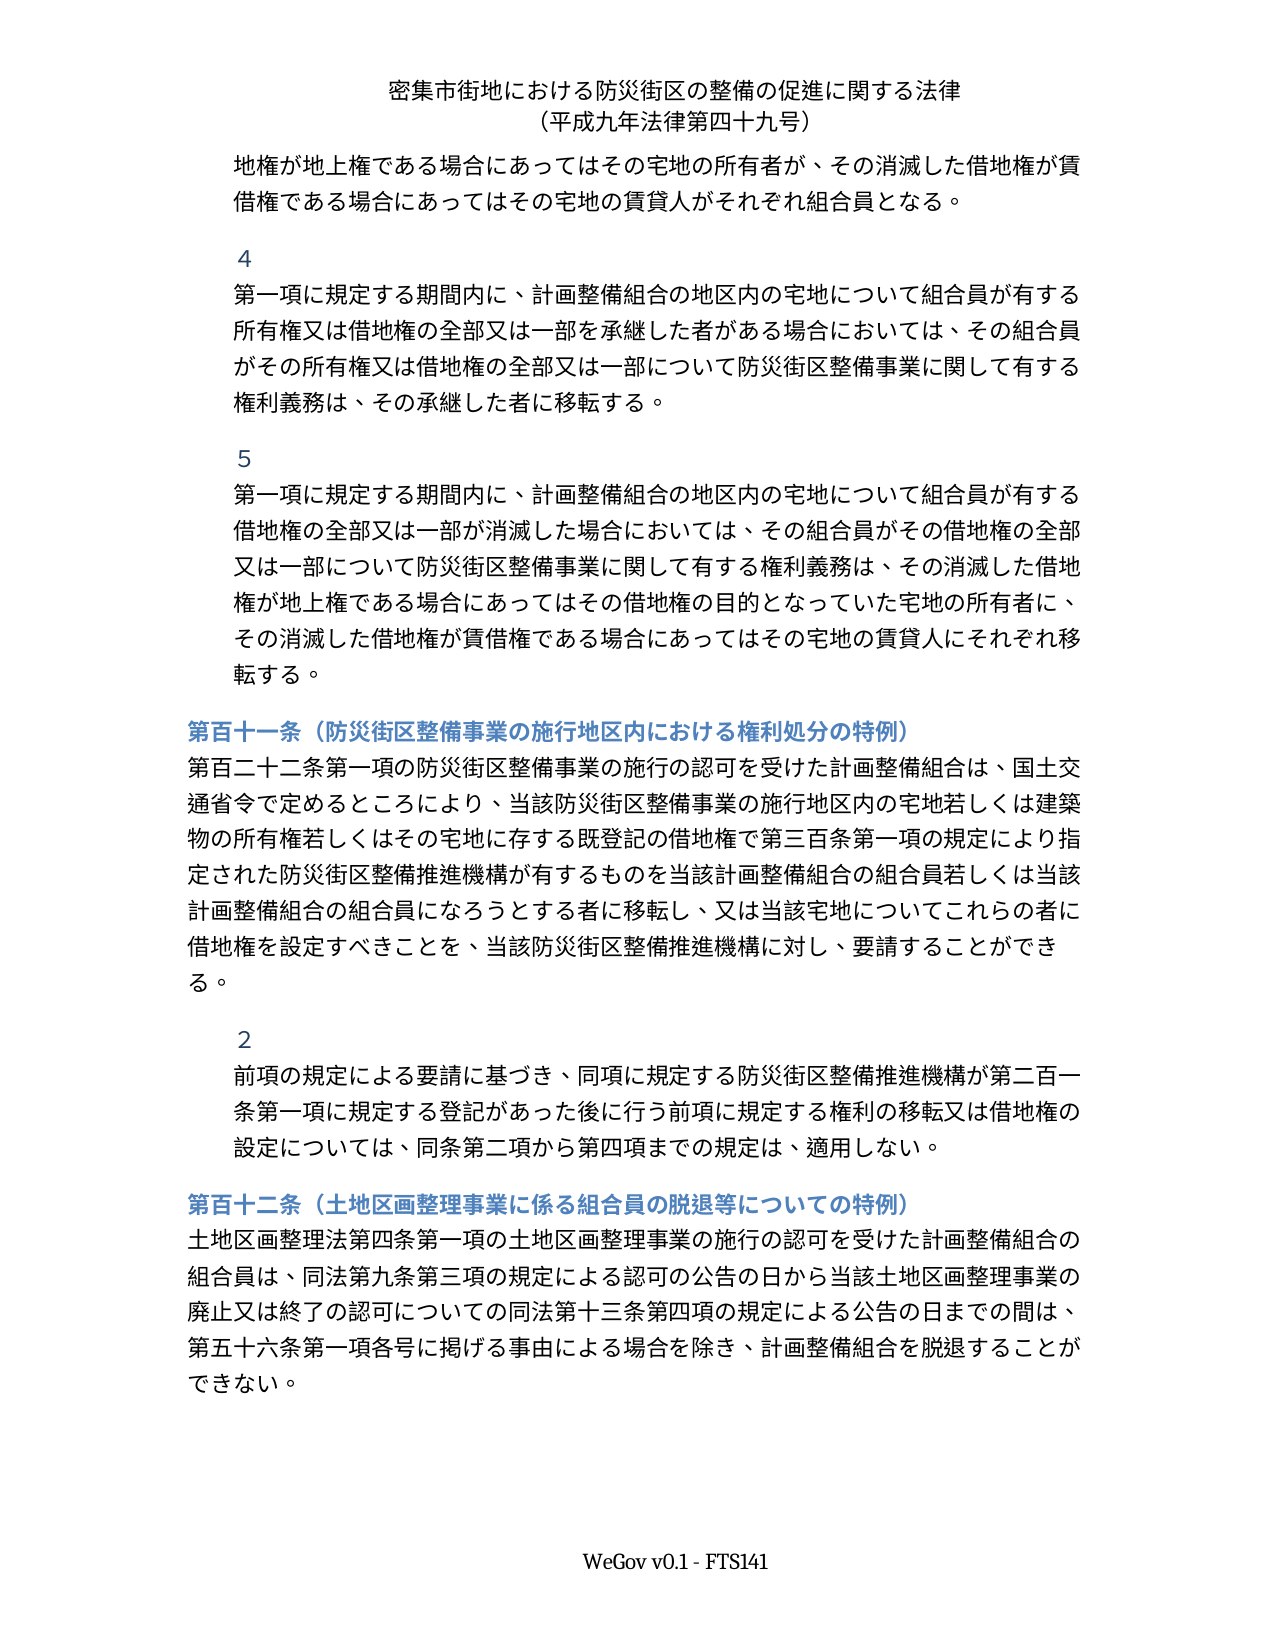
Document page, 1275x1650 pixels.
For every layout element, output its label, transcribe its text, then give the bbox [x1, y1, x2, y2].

text 第一項に規定する期間内に、計画整備組合の地区内の宅地について組合員が有する借地権の全部又は一部が消滅した場合においては、その組合員がその借地権の全部又は一部について防災街区整備事業に関して有する権利義務は、その消滅した借地権が地上権である場合にあってはその借地権の目的となっていた宅地の所有者に、その消滅した借地権が賃借権である場合にあってはその宅地の賃貸人にそれぞれ移転する。 [233, 479, 1087, 690]
subtitle ４ [233, 243, 1087, 274]
subtitle 第百十二条（土地区画整理事業に係る組合員の脱退等についての特例） [187, 1188, 1087, 1220]
text 第一項に規定する期間内に、計画整備組合の地区内の宅地について組合員が有する所有権又は借地権の全部又は一部を承継した者がある場合においては、その組合員がその所有権又は借地権の全部又は一部について防災街区整備事業に関して有する権利義務は、その承継した者に移転する。 [233, 279, 1087, 418]
subtitle ２ [233, 1024, 1087, 1055]
text 第百二十二条第一項の防災街区整備事業の施行の認可を受けた計画整備組合は、国土交通省令で定めるところにより、当該防災街区整備事業の施行地区内の宅地若しくは建築物の所有権若しくはその宅地に存する既登記の借地権で第三百条第一項の規定により指定された防災街区整備推進機構が有するものを当該計画整備組合の組合員若しくは当該計画整備組合の組合員になろうとする者に移転し、又は当該宅地についてこれらの者に借地権を設定すべきことを、当該防災街区整備推進機構に対し、要請することができる。 [187, 752, 1087, 998]
subtitle 第百十一条（防災街区整備事業の施行地区内における権利処分の特例） [187, 716, 1087, 747]
text 前項の規定による要請に基づき、同項に規定する防災街区整備推進機構が第二百一条第一項に規定する登記があった後に行う前項に規定する権利の移転又は借地権の設定については、同条第二項から第四項までの規定は、適用しない。 [233, 1060, 1087, 1163]
text 土地区画整理法第四条第一項の土地区画整理事業の施行の認可を受けた計画整備組合の組合員は、同法第九条第三項の規定による認可の公告の日から当該土地区画整理事業の廃止又は終了の認可についての同法第十三条第四項の規定による公告の日までの間は、第五十六条第一項各号に掲げる事由による場合を除き、計画整備組合を脱退することができない。 [187, 1224, 1087, 1399]
subtitle ５ [233, 443, 1087, 474]
